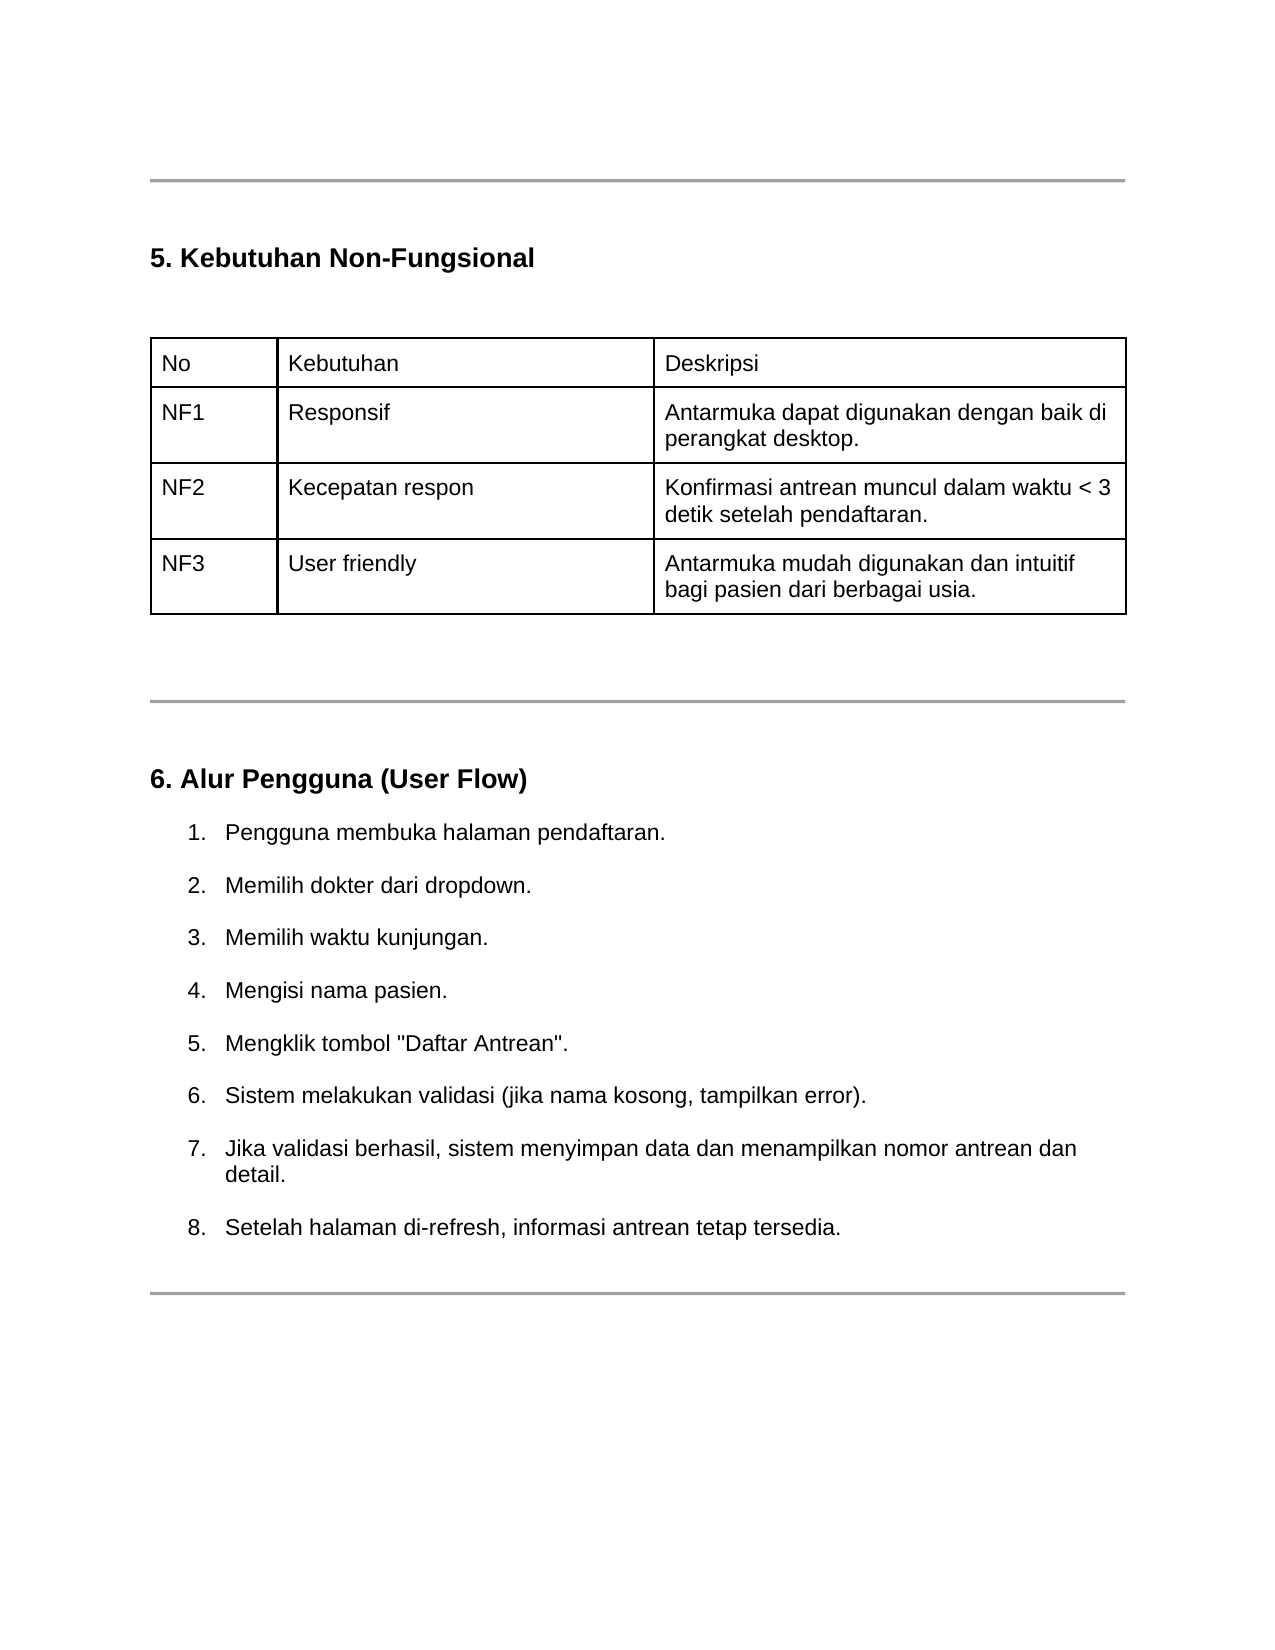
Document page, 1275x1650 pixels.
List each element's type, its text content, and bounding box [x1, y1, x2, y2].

table_header No [152, 339, 276, 386]
table_cell NF1 [152, 388, 276, 462]
table_header Kebutuhan [279, 339, 653, 386]
list Sistem melakukan validasi (jika nama kosong, tampilkan error). [187, 1082, 1125, 1135]
table_cell Responsif [279, 388, 653, 462]
list Setelah halaman di-refresh, informasi antrean tetap tersedia. [187, 1214, 1125, 1267]
list Memilih waktu kunjungan. [187, 924, 1125, 977]
subtitle 5. Kebutuhan Non-Fungsional [150, 242, 1125, 273]
table_cell Antarmuka dapat digunakan dengan baik di perangkat desktop. [655, 388, 1125, 462]
table_cell Antarmuka mudah digunakan dan intuitif bagi pasien dari berbagai usia. [655, 540, 1125, 613]
table_header Deskripsi [655, 339, 1125, 386]
table_cell NF3 [152, 540, 276, 613]
table_cell Konfirmasi antrean muncul dalam waktu < 3 detik setelah pendaftaran. [655, 464, 1125, 537]
list Jika validasi berhasil, sistem menyimpan data dan menampilkan nomor antrean dan detail. [187, 1135, 1125, 1214]
table_cell User friendly [279, 540, 653, 613]
table_cell NF2 [152, 464, 276, 537]
list Pengguna membuka halaman pendaftaran. [187, 819, 1125, 872]
list Mengklik tombol "Daftar Antrean". [187, 1030, 1125, 1082]
list Memilih dokter dari dropdown. [187, 872, 1125, 924]
table_cell Kecepatan respon [279, 464, 653, 537]
list Mengisi nama pasien. [187, 977, 1125, 1030]
subtitle 6. Alur Pengguna (User Flow) [150, 763, 1125, 794]
